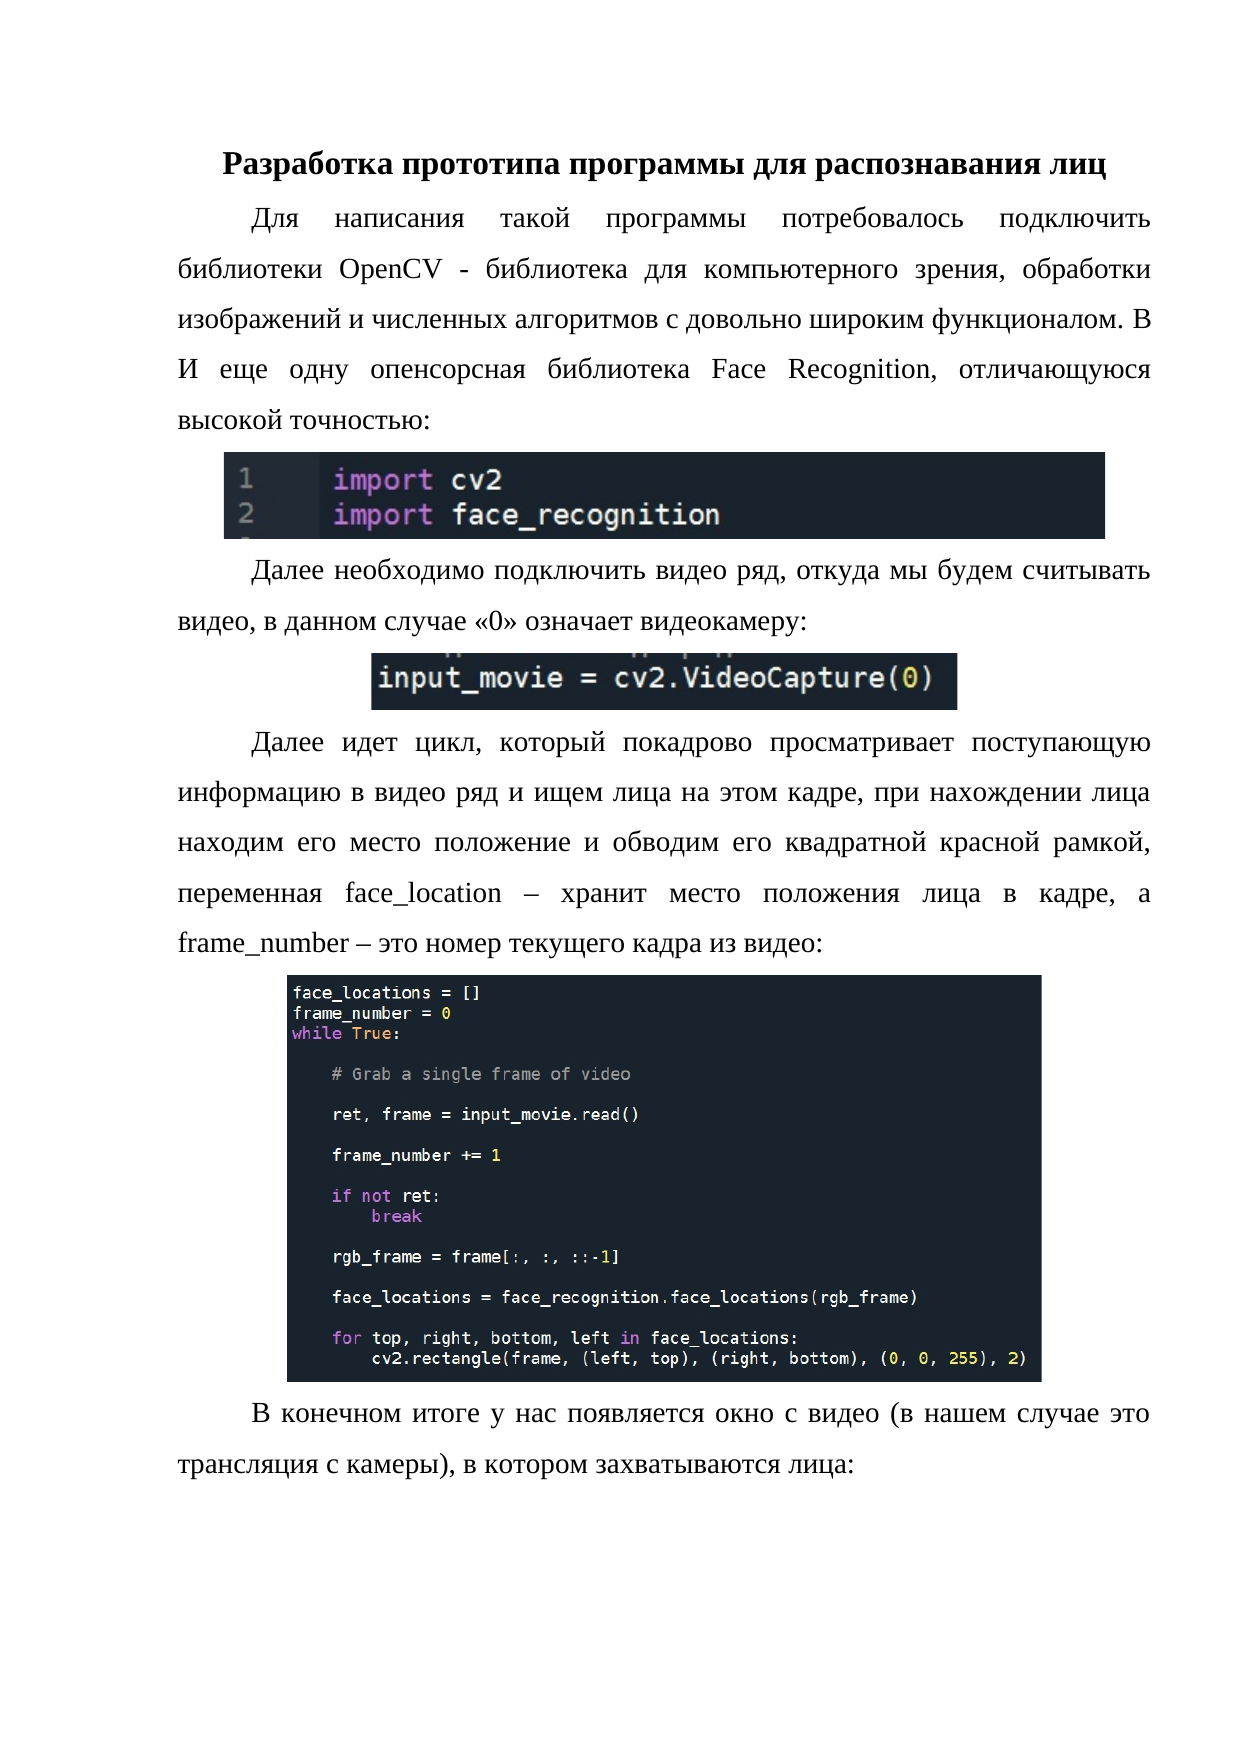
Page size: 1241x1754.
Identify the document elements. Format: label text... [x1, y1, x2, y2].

picture [287, 975, 1042, 1382]
picture [371, 653, 958, 710]
text В конечном итоге у нас появляется окно с видео (в нашем случае это трансляция с камеры), в котором захватываются лица: [177, 1396, 1152, 1479]
picture [223, 452, 1105, 539]
text Для написания такой программы потребовалось подключить библиотеки OpenCV - библиотека для компьютерного зрения, обработки изображений и численных алгоритмов с довольно широким функционалом. B И еще одну опенсорсная библиотека Face Recognition, отличающуюся высокой точностью: [177, 201, 1152, 435]
text Далее необходимо подключить видео ряд, откуда мы будем считывать видео, в данном случае «0» означает видеокамеру: [177, 552, 1152, 636]
text Далее идет цикл, который покадрово просматривает поступающую информацию в видео ряд и ищем лица на этом кадре, при нахождении лица находим его место положение и обводим его квадратной красной рамкой, переменная face_location – хранит место положения лица в кадре, а frame_number – это номер текущего кадра из видео: [177, 724, 1152, 958]
subtitle Разработка прототипа программы для распознавания лиц [177, 143, 1152, 181]
